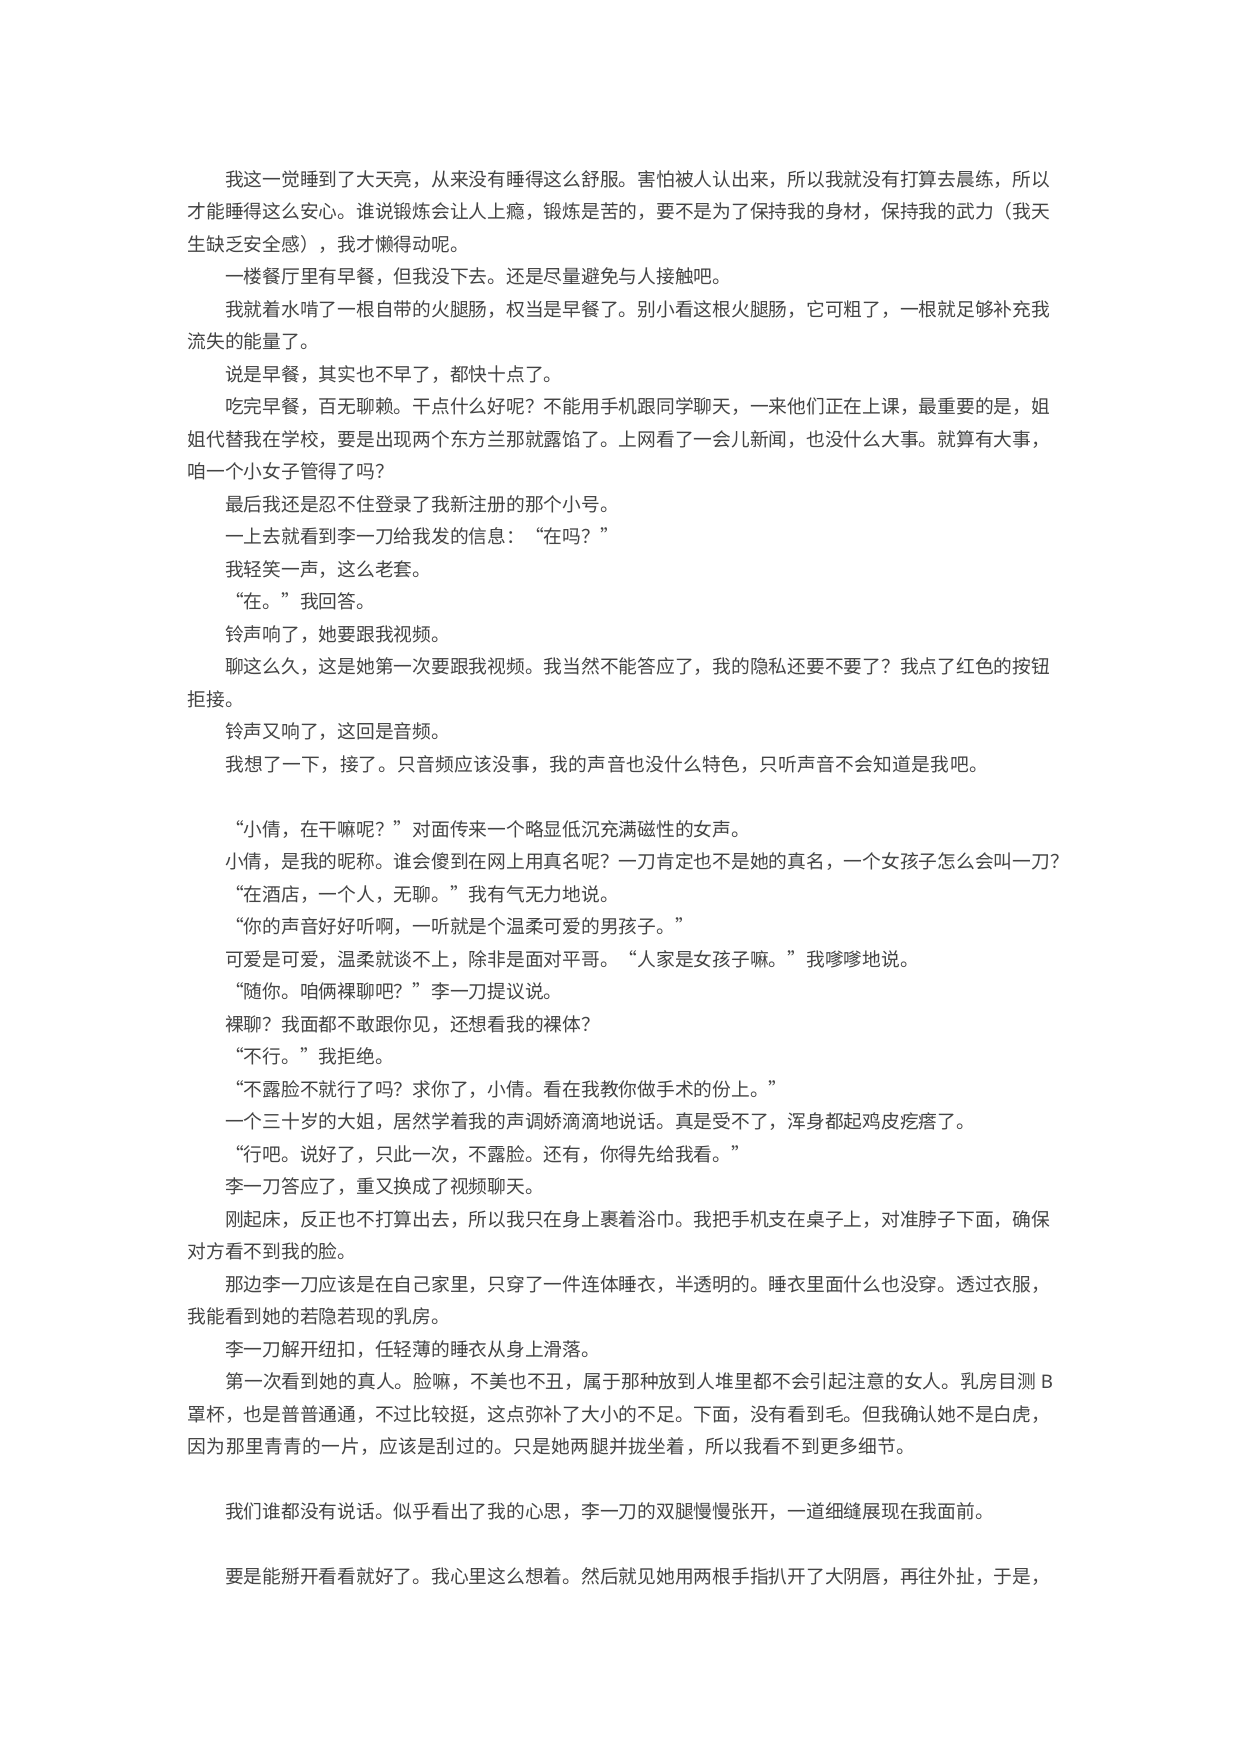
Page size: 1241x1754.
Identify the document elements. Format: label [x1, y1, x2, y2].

text [187, 162, 1053, 1592]
